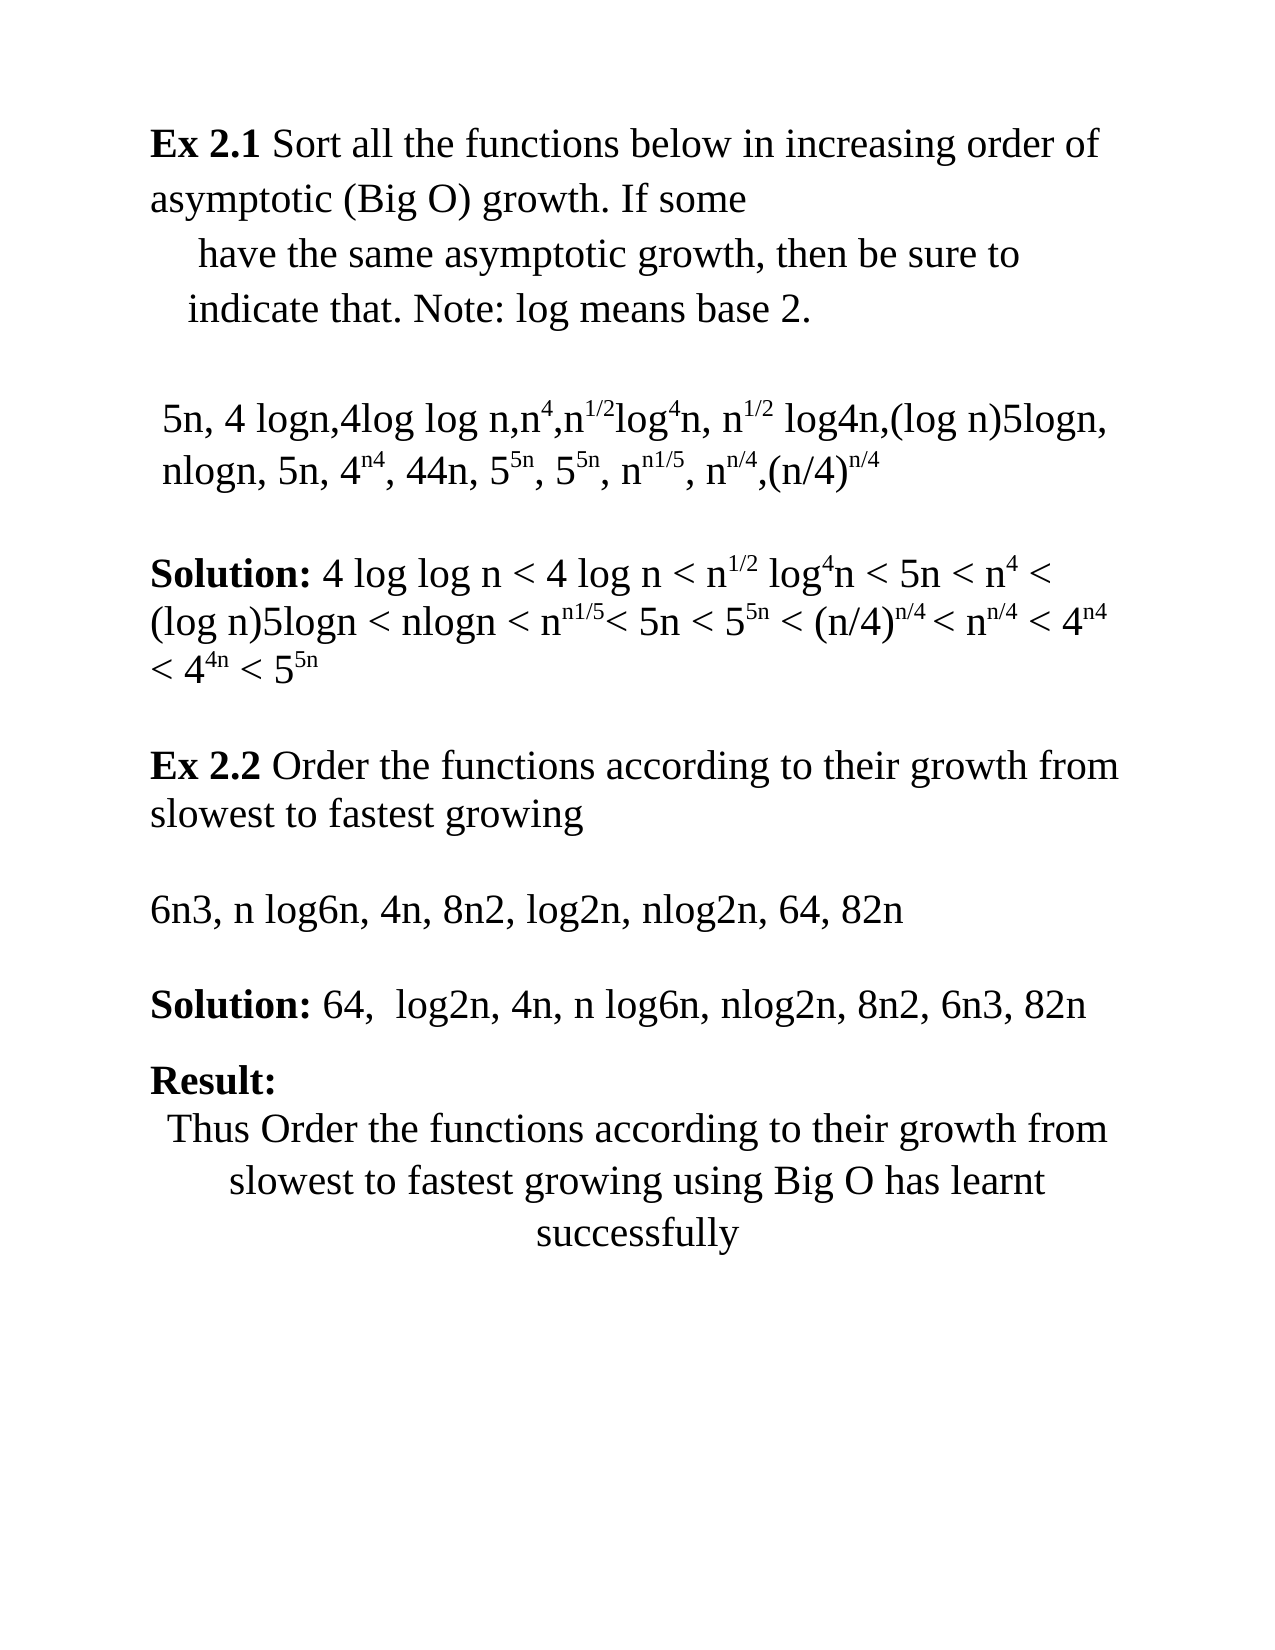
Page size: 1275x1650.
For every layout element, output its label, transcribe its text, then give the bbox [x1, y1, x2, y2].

text Solution: 4 log log n < 4 log n < n1/2 log4n < 5n < n4 < (log n)5logn < nlogn < nn1/5< 5n < 55n < (n/4)n/4 < nn/4 < 4n4 < 44n < 55n [150, 549, 1125, 692]
text Ex 2.1 Sort all the functions below in increasing order of asymptotic (Big O) growth. If some [150, 118, 1125, 221]
text Solution: 64, log2n, 4n, n log6n, nlog2n, 8n2, 6n3, 82n [150, 980, 1125, 1028]
text Thus Order the functions according to their growth from slowest to fastest growing using Big O has learnt successfully [150, 1104, 1125, 1255]
text 5n, 4 logn,4log log n,n4,n1/2log4n, n1/2 log4n,(log n)5logn, nlogn, 5n, 4n4, 44n, 55n, 55n, nn1/5, nn/4,(n/4)n/4 [162, 394, 1107, 493]
text 6n3, n log6n, 4n, 8n2, log2n, nlog2n, 64, 82n [150, 884, 1125, 932]
text have the same asymptotic growth, then be sure to indicate that. Note: log means base 2. [187, 228, 1125, 331]
text Ex 2.2 Order the functions according to their growth from slowest to fastest growing [150, 740, 1125, 836]
text Result: [150, 1056, 1125, 1104]
